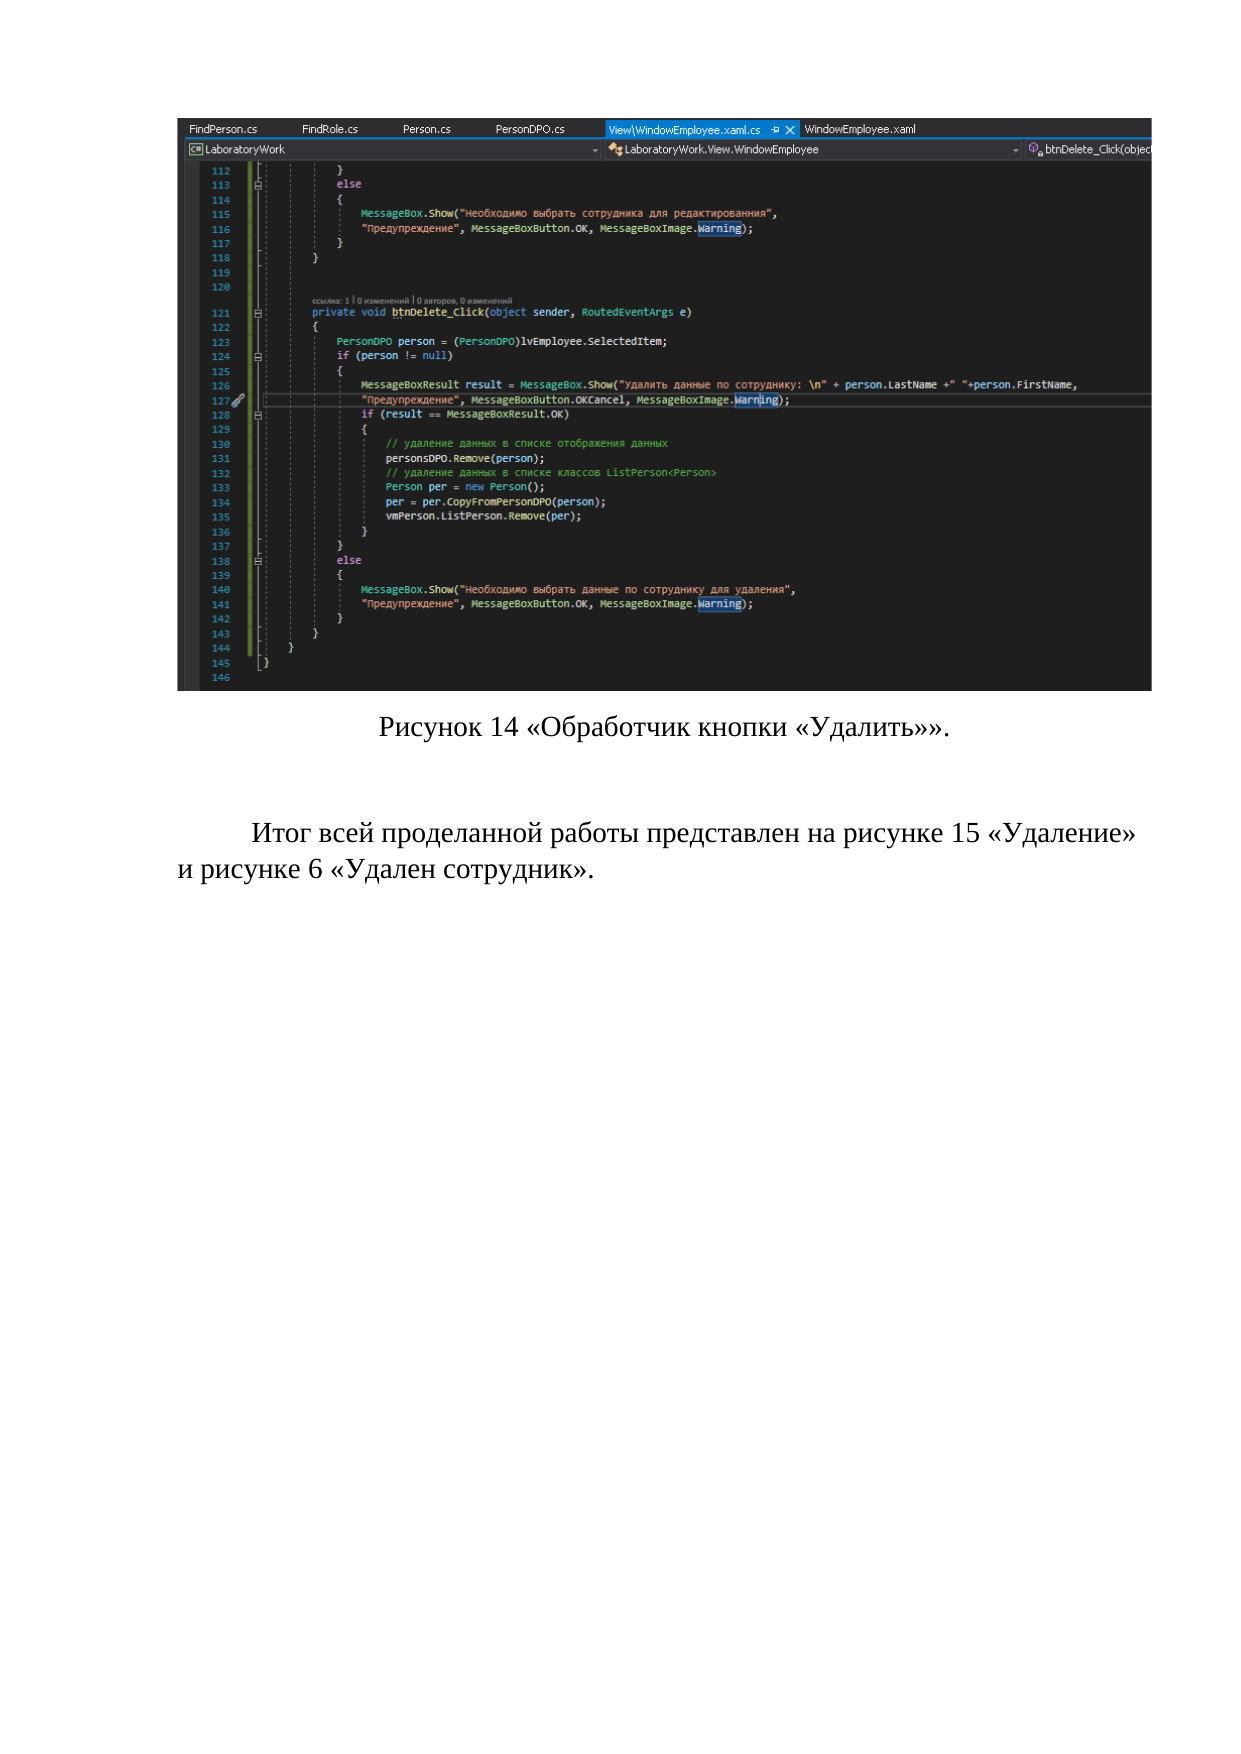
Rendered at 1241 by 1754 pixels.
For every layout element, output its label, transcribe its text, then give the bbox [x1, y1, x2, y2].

text Итог всей проделанной работы представлен на рисунке 15 «Удаление» и рисунке 6 «Удален сотрудник». [177, 815, 1152, 885]
picture [177, 118, 1152, 691]
text Рисунок 14 «Обработчик кнопки «Удалить»». [177, 709, 1152, 743]
